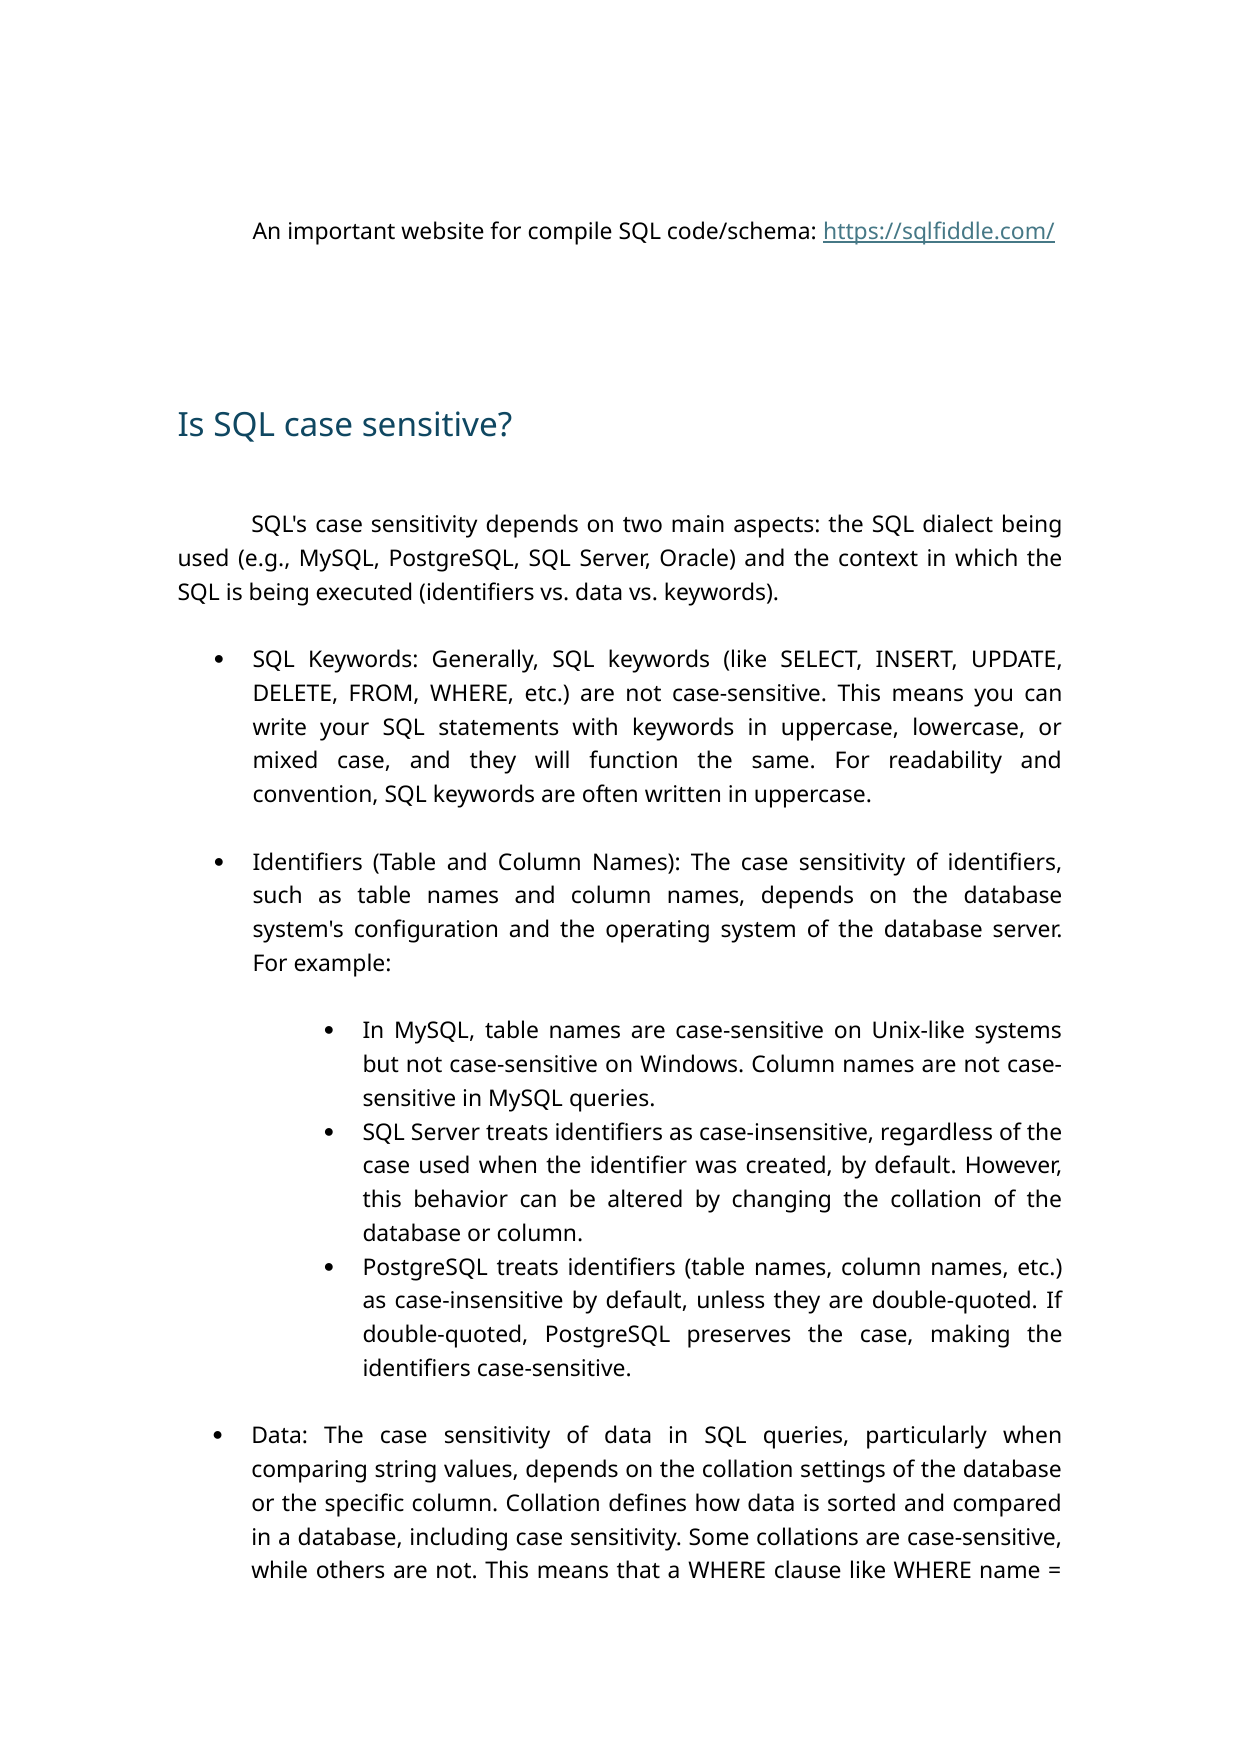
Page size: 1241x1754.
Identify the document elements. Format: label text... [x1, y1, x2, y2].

list Identifiers (Table and Column Names): The case sensitivity of identifiers, such as table names and column names, depends on the database system's configuration and the operating system of the database server. For example: [215, 846, 1063, 978]
list An important website for compile SQL code/schema: https://sqlfiddle.com/ [252, 215, 1063, 246]
list In MySQL, table names are case-sensitive on Unix-like systems but not case-sensitive on Windows. Column names are not case-sensitive in MySQL queries. [325, 1014, 1063, 1113]
subtitle Is SQL case sensitive? [177, 401, 1063, 446]
list SQL's case sensitivity depends on two main aspects: the SQL dialect being used (e.g., MySQL, PostgreSQL, SQL Server, Oracle) and the context in which the SQL is being executed (identifiers vs. data vs. keywords). [177, 508, 1063, 607]
list SQL Keywords: Generally, SQL keywords (like SELECT, INSERT, UPDATE, DELETE, FROM, WHERE, etc.) are not case-sensitive. This means you can write your SQL statements with keywords in uppercase, lowercase, or mixed case, and they will function the same. For readability and convention, SQL keywords are often written in uppercase. [215, 643, 1063, 809]
list SQL Server treats identifiers as case-insensitive, regardless of the case used when the identifier was created, by default. However, this behavior can be altered by changing the collation of the database or column. [325, 1116, 1063, 1248]
